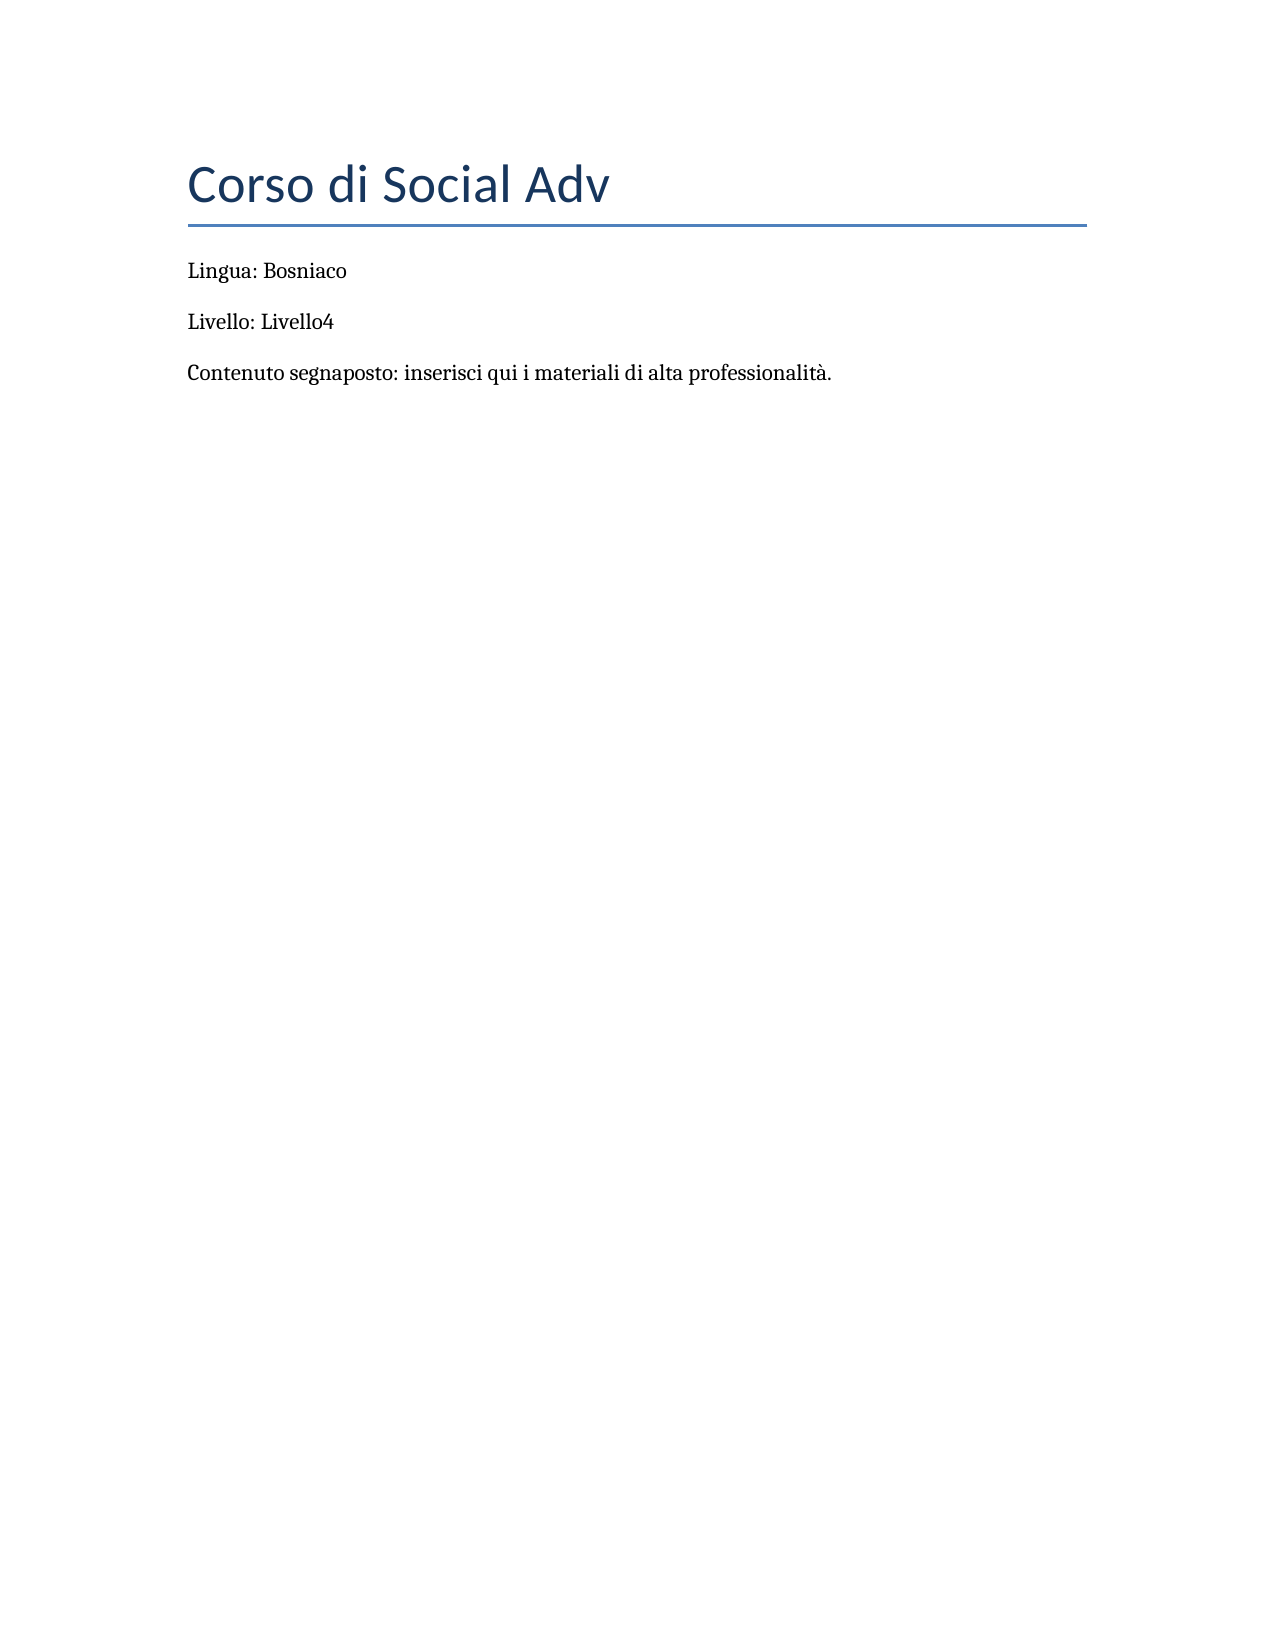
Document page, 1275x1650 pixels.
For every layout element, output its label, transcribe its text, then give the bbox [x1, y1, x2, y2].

text Contenuto segnaposto: inserisci qui i materiali di alta professionalità. [187, 360, 1087, 386]
text Lingua: Bosniaco [187, 258, 1087, 284]
text Livello: Livello4 [187, 309, 1087, 335]
title Corso di Social Adv [187, 150, 1087, 227]
